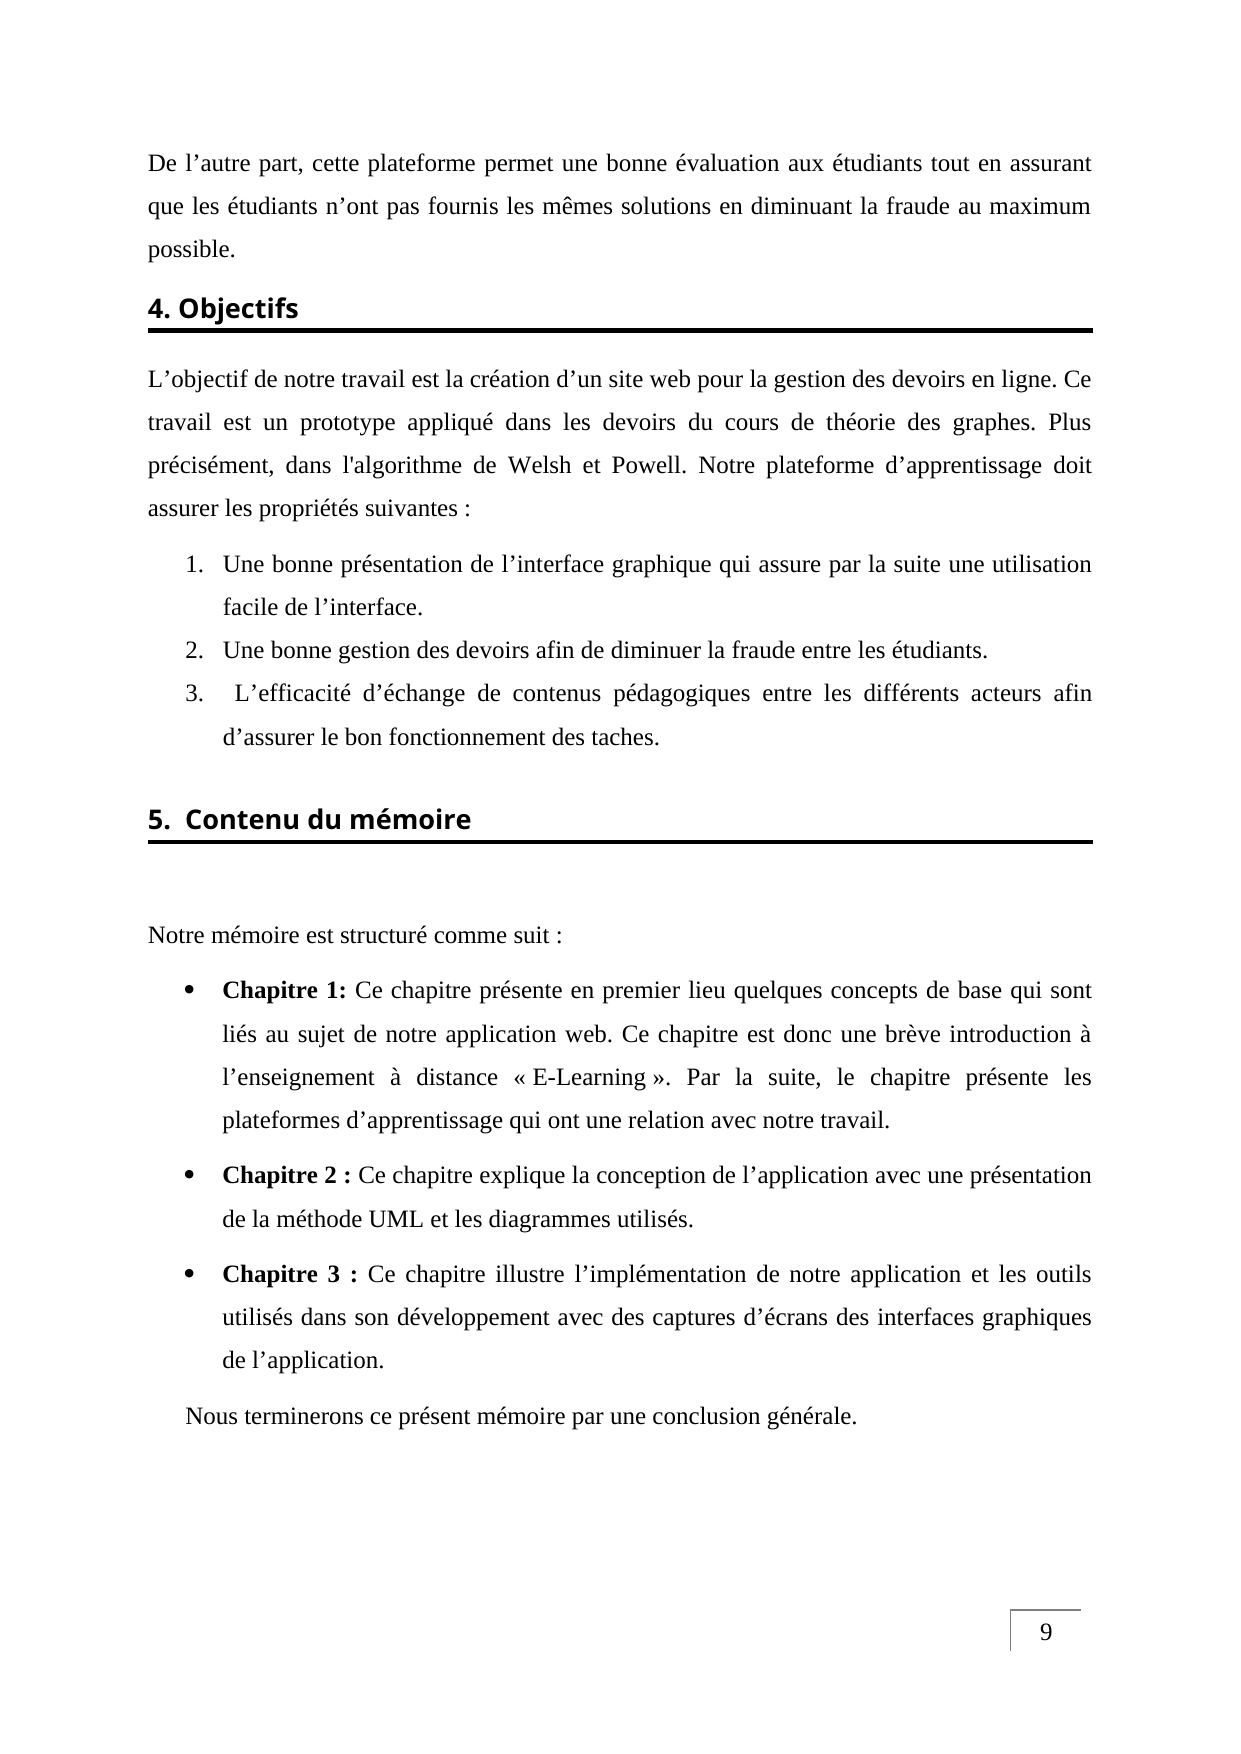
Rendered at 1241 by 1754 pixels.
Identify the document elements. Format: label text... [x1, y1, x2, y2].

list Une bonne gestion des devoirs afin de diminuer la fraude entre les étudiants. [185, 635, 1093, 664]
subtitle 4. Objectifs [148, 289, 1093, 328]
list Chapitre 2 : Ce chapitre explique la conception de l’application avec une présentation de la méthode UML et les diagrammes utilisés. [185, 1161, 1093, 1232]
list Une bonne présentation de l’interface graphique qui assure par la suite une utilisation facile de l’interface. [185, 549, 1093, 621]
list L’efficacité d’échange de contenus pédagogiques entre les différents acteurs afin d’assurer le bon fonctionnement des taches. [185, 678, 1093, 750]
text L’objectif de notre travail est la création d’un site web pour la gestion des devoirs en ligne. Ce travail est un prototype appliqué dans les devoirs du cours de théorie des graphes. Plus précisément, dans l'algorithme de Welsh et Powell. Notre plateforme d’apprentissage doit assurer les propriétés suivantes : [148, 364, 1093, 522]
text Nous terminerons ce présent mémoire par une conclusion générale. [185, 1401, 1093, 1430]
list Chapitre 1: Ce chapitre présente en premier lieu quelques concepts de base qui sont liés au sujet de notre application web. Ce chapitre est donc une brève introduction à l’enseignement à distance « E-Learning ». Par la suite, le chapitre présente les plateformes d’apprentissage qui ont une relation avec notre travail. [185, 976, 1093, 1134]
text De l’autre part, cette plateforme permet une bonne évaluation aux étudiants tout en assurant que les étudiants n’ont pas fournis les mêmes solutions en diminuant la fraude au maximum possible. [148, 148, 1093, 263]
subtitle 5. Contenu du mémoire [148, 801, 1093, 840]
text Notre mémoire est structuré comme suit : [148, 920, 1093, 949]
list Chapitre 3 : Ce chapitre illustre l’implémentation de notre application et les outils utilisés dans son développement avec des captures d’écrans des interfaces graphiques de l’application. [185, 1259, 1093, 1374]
